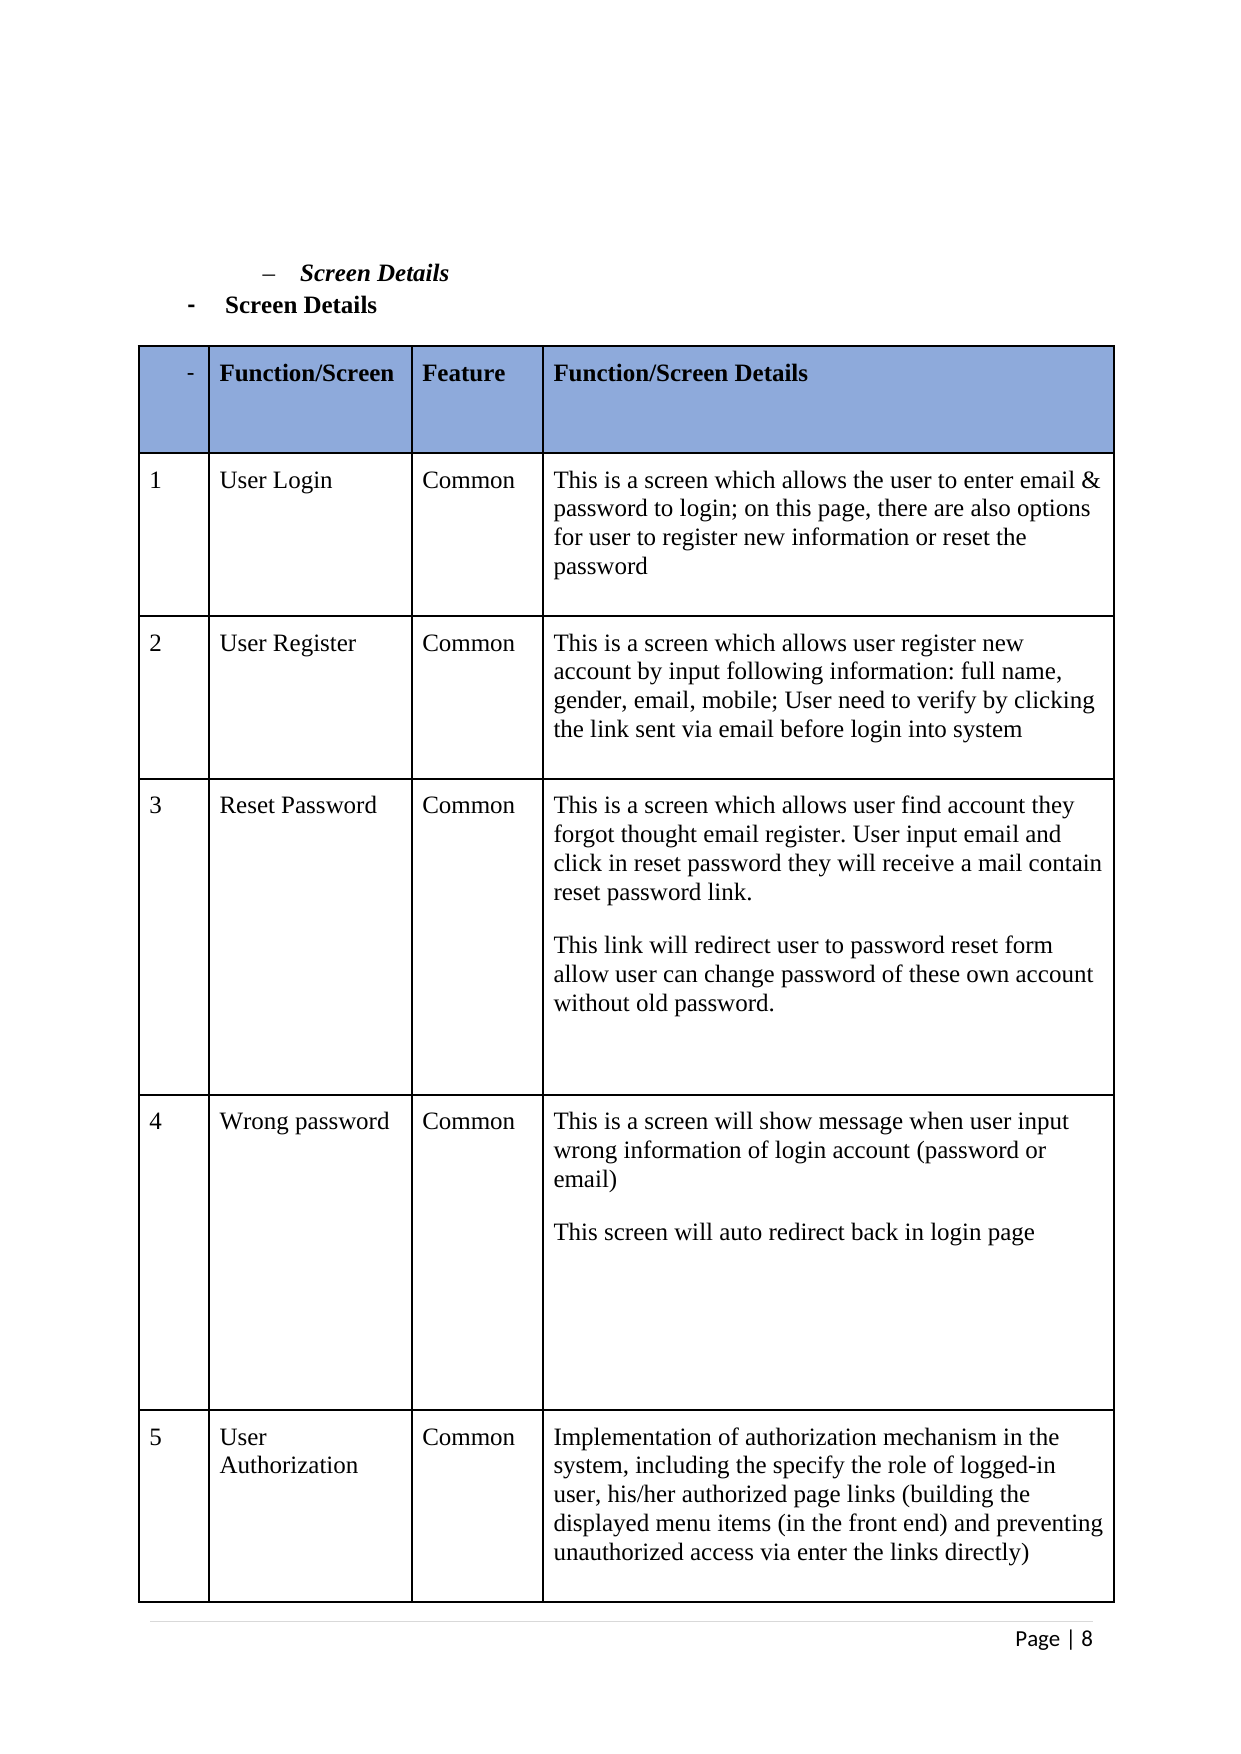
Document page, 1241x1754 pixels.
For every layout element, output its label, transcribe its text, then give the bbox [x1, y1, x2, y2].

table_cell This is a screen which allows user find account they forgot thought email register. User input email and click in reset password they will receive a mail contain reset password link. This link will redirect user to password reset form allow user can change password of these own account without old password. [544, 780, 1113, 1094]
table_cell User Authorization [210, 1411, 411, 1601]
table_cell 4 [140, 1096, 208, 1409]
table_cell Common [413, 780, 542, 1094]
table_cell 2 [140, 617, 208, 778]
table_header Function/Screen [210, 347, 411, 452]
table_header No [140, 347, 208, 452]
table_header Feature [413, 347, 542, 452]
table_cell User Register [210, 617, 411, 778]
subtitle Screen Details [262, 258, 1093, 287]
table_cell Common [413, 1096, 542, 1409]
table_cell 5 [140, 1411, 208, 1601]
table_cell Implementation of authorization mechanism in the system, including the specify the role of logged-in user, his/her authorized page links (building the displayed menu items (in the front end) and preventing unauthorized access via enter the links directly) [544, 1411, 1113, 1601]
table_cell 3 [140, 780, 208, 1094]
list Screen Details [187, 289, 1093, 320]
table_header Function/Screen Details [544, 347, 1113, 452]
table_cell Common [413, 617, 542, 778]
table_cell Common [413, 1411, 542, 1601]
table_cell This is a screen will show message when user input wrong information of login account (password or email) This screen will auto redirect back in login page [544, 1096, 1113, 1409]
table_cell Wrong password [210, 1096, 411, 1409]
table_cell Reset Password [210, 780, 411, 1094]
table_cell 1 [140, 454, 208, 615]
table_cell This is a screen which allows user register new account by input following information: full name, gender, email, mobile; User need to verify by clicking the link sent via email before login into system [544, 617, 1113, 778]
table_cell Common [413, 454, 542, 615]
table_cell User Login [210, 454, 411, 615]
table_cell This is a screen which allows the user to enter email & password to login; on this page, there are also options for user to register new information or reset the password [544, 454, 1113, 615]
